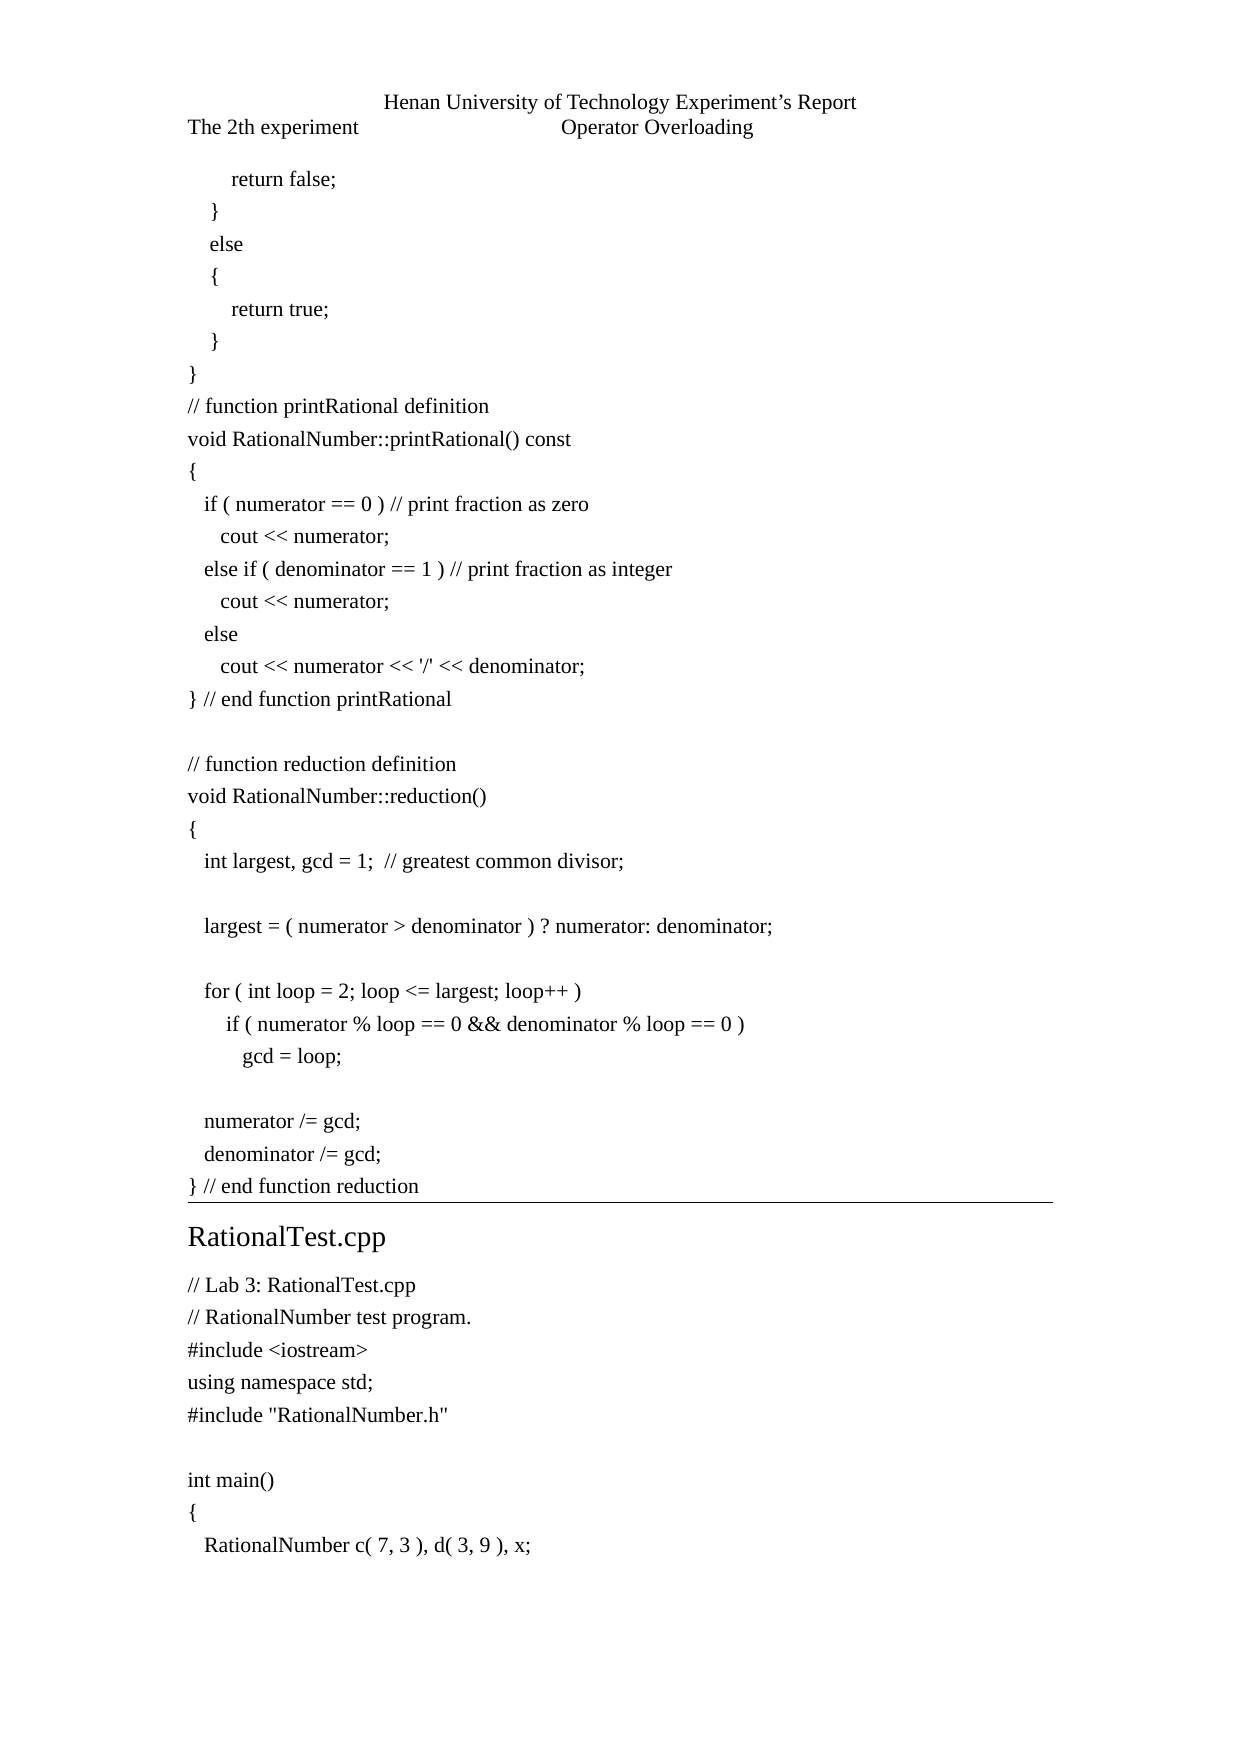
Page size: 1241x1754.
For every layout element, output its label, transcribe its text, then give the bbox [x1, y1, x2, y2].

text numerator /= gcd; [187, 1104, 1053, 1137]
text largest = ( numerator > denominator ) ? numerator: denominator; [187, 909, 1053, 942]
text if ( numerator == 0 ) // print fraction as zero [187, 487, 1053, 519]
text else [187, 227, 1053, 259]
text { [187, 1496, 1053, 1528]
text { [187, 812, 1053, 844]
text void RationalNumber::reduction() [187, 779, 1053, 812]
text { [187, 259, 1053, 292]
text cout << numerator; [187, 584, 1053, 617]
text RationalTest.cpp [187, 1203, 1053, 1268]
text } // end function reduction [187, 1169, 1053, 1203]
text } [187, 357, 1053, 389]
text int largest, gcd = 1; // greatest common divisor; [187, 844, 1053, 877]
text RationalNumber c( 7, 3 ), d( 3, 9 ), x; [187, 1528, 1053, 1561]
text // Lab 3: RationalTest.cpp [187, 1268, 1053, 1301]
text else if ( denominator == 1 ) // print fraction as integer [187, 552, 1053, 584]
text // function reduction definition [187, 747, 1053, 779]
text { [187, 454, 1053, 487]
text cout << numerator << '/' << denominator; [187, 649, 1053, 682]
text } [187, 324, 1053, 357]
text } [187, 194, 1053, 227]
text gcd = loop; [187, 1039, 1053, 1072]
text using namespace std; [187, 1366, 1053, 1398]
text for ( int loop = 2; loop <= largest; loop++ ) [187, 974, 1053, 1007]
text void RationalNumber::printRational() const [187, 422, 1053, 454]
text // RationalNumber test program. [187, 1301, 1053, 1333]
text int main() [187, 1463, 1053, 1496]
text return true; [187, 292, 1053, 324]
text cout << numerator; [187, 519, 1053, 552]
text #include <iostream> [187, 1333, 1053, 1366]
text // function printRational definition [187, 389, 1053, 422]
text return false; [187, 162, 1053, 194]
text if ( numerator % loop == 0 && denominator % loop == 0 ) [187, 1007, 1053, 1039]
text denominator /= gcd; [187, 1137, 1053, 1169]
text else [187, 617, 1053, 649]
text #include "RationalNumber.h" [187, 1398, 1053, 1431]
text } // end function printRational [187, 682, 1053, 714]
